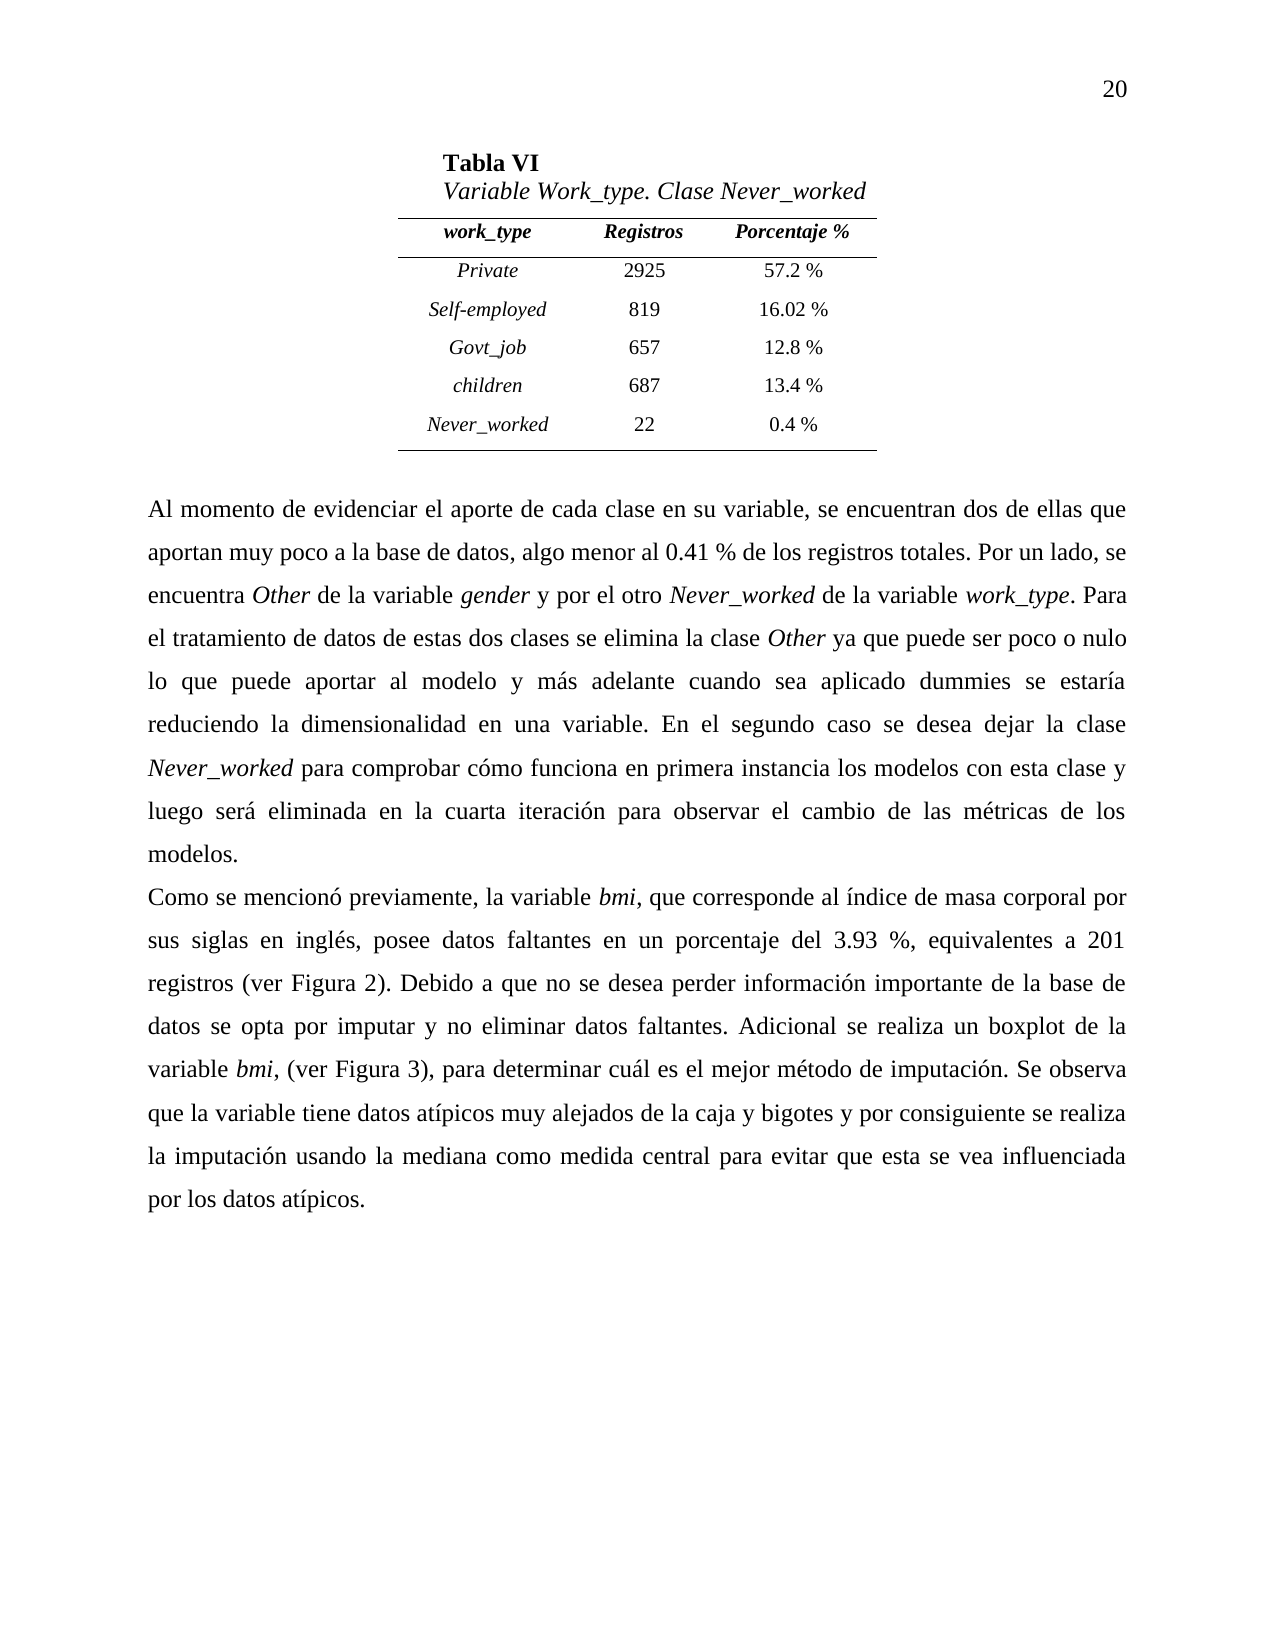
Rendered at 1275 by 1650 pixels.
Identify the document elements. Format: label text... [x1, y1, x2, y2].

table_cell 22 [579, 411, 710, 450]
table_header Registros [579, 219, 710, 257]
table_cell 687 [579, 373, 710, 411]
text Como se mencionó previamente, la variable bmi, que corresponde al índice de masa corporal por sus siglas en inglés, posee datos faltantes en un porcentaje del 3.93 %, equivalentes a 201 registros (ver Figura 2). Debido a que no se desea perder información importante de la base de datos se opta por imputar y no eliminar datos faltantes. Adicional se realiza un boxplot de la variable bmi, (ver Figura 3), para determinar cuál es el mejor método de imputación. Se observa que la variable tiene datos atípicos muy alejados de la caja y bigotes y por consiguiente se realiza la imputación usando la mediana como medida central para evitar que esta se vea influenciada por los datos atípicos. [148, 882, 1127, 1213]
table_cell Govt_job [398, 335, 579, 373]
table_cell 819 [579, 296, 710, 335]
text Al momento de evidenciar el aporte de cada clase en su variable, se encuentran dos de ellas que aportan muy poco a la base de datos, algo menor al 0.41 % de los registros totales. Por un lado, se encuentra Other de la variable gender y por el otro Never_worked de la variable work_type. Para el tratamiento de datos de estas dos clases se elimina la clase Other ya que puede ser poco o nulo lo que puede aportar al modelo y más adelante cuando sea aplicado dummies se estaría reduciendo la dimensionalidad en una variable. En el segundo caso se desea dejar la clase Never_worked para comprobar cómo funciona en primera instancia los modelos con esta clase y luego será eliminada en la cuarta iteración para observar el cambio de las métricas de los modelos. [148, 494, 1127, 868]
table_cell Private [398, 258, 579, 296]
table_cell 16.02 % [710, 296, 877, 335]
table_header work_type [398, 219, 579, 257]
table_cell 657 [579, 335, 710, 373]
table_cell 12.8 % [710, 335, 877, 373]
table_cell children [398, 373, 579, 411]
table_header Porcentaje % [710, 219, 877, 257]
text Tabla VI Variable Work_type. Clase Never_worked [443, 148, 1127, 205]
table_cell 57.2 % [710, 258, 877, 296]
table_cell 13.4 % [710, 373, 877, 411]
table_cell 2925 [579, 258, 710, 296]
table_cell Never_worked [398, 411, 579, 450]
table_cell Self-employed [398, 296, 579, 335]
table_cell 0.4 % [710, 411, 877, 450]
